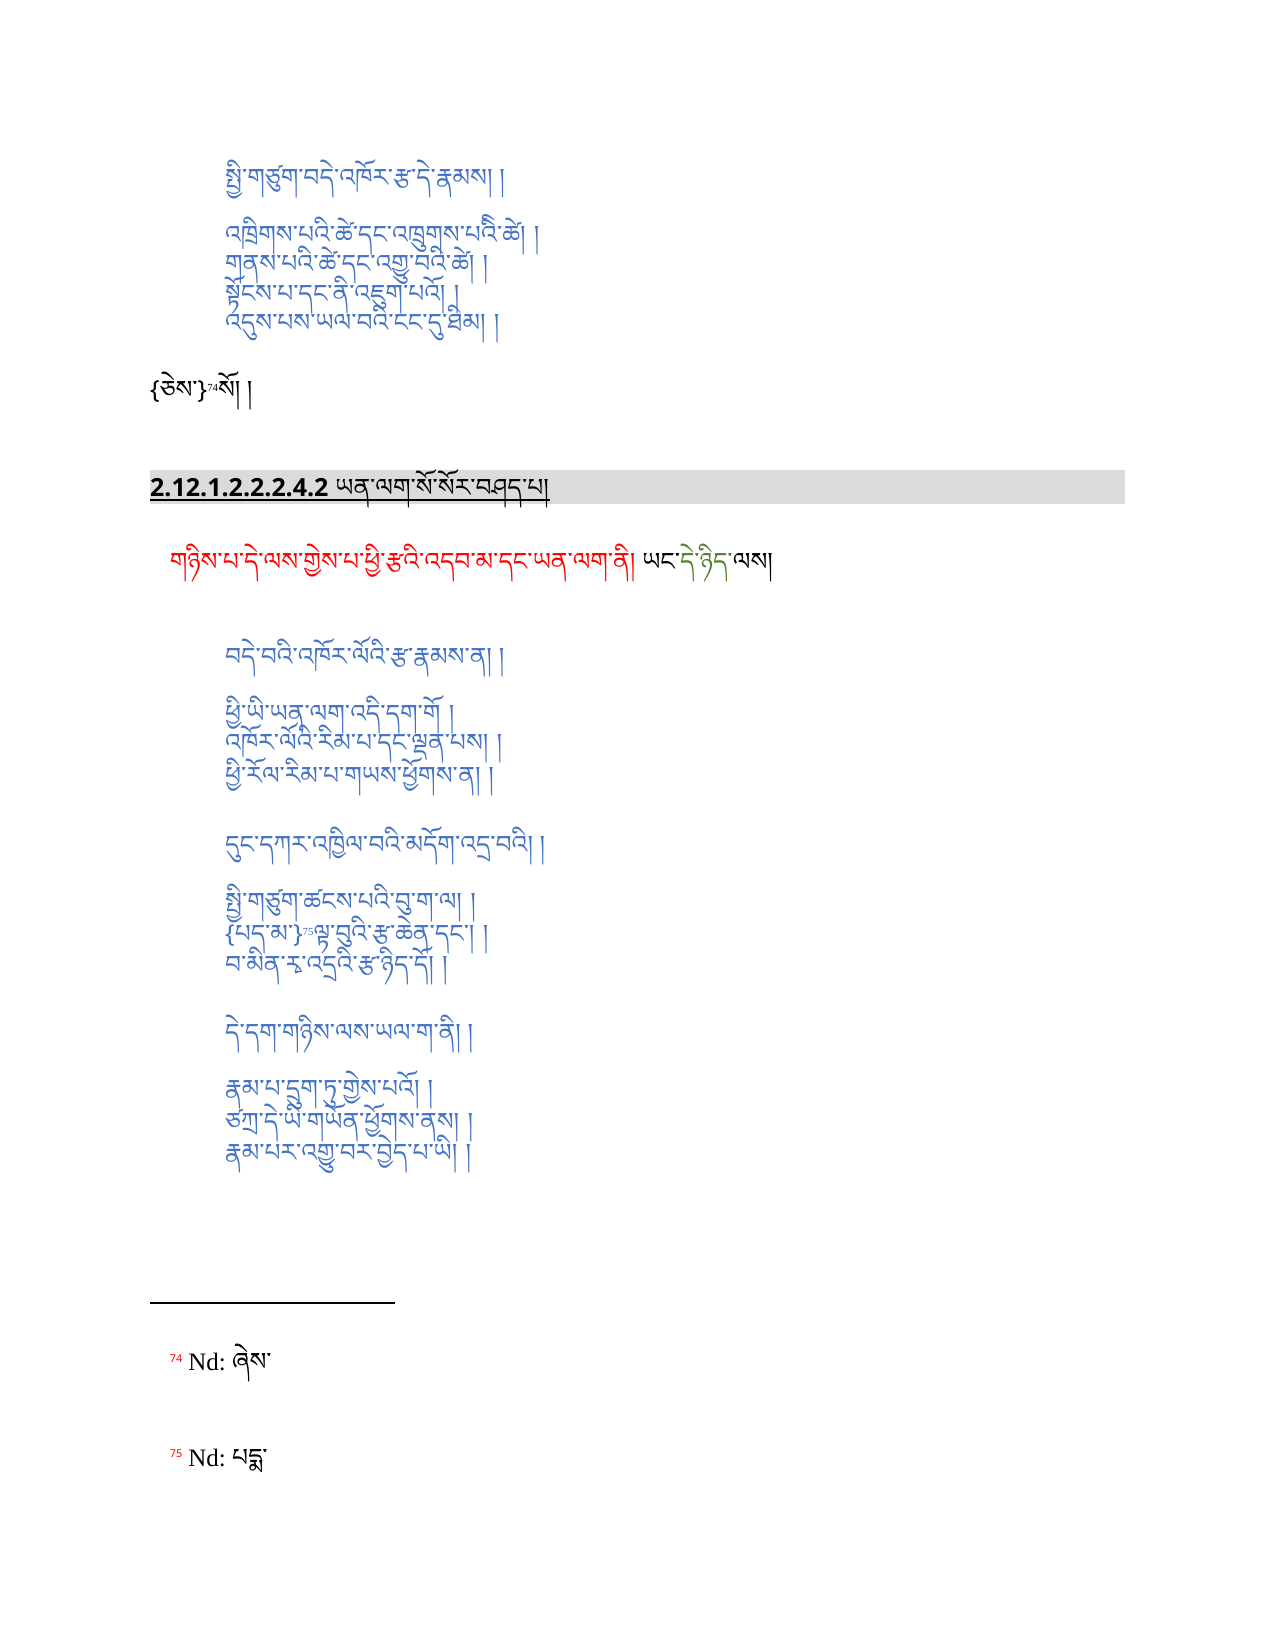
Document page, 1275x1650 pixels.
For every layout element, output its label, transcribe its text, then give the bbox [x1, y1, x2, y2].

text ཕྱི་རོལ་རིམ་པ་གཡས་ཕྱོགས་[390-page Dg]ན། ། [225, 757, 1050, 791]
text དུང་དཀར་འཁྱིལ་བའི་མདོག་འདྲ་བའི། ། [225, 816, 1050, 887]
text གནས་པའི་ཚེ་དང་འགྱུ་བའི་ཚེ། ། [225, 249, 1050, 279]
text རྣམ་པར་འགྱུ་བར་བྱེད་པ་ཡི། ། [225, 1138, 1050, 1167]
text འདུས་པས་ཡལ་བའི་ངང་དུ་ཐིམ། ། [225, 308, 1050, 337]
text སྤྱི་གཙུག་བདེ་འཁོར་རྩ་དེ་རྣམས། ། [225, 150, 1050, 220]
text {པད་མ་}ལྟ་བུའི་རྩ་ཆེན་དང༌། ། [225, 916, 1050, 950]
subtitle 2.12.1.2.2.2.4.2 ཡན་ལག་སོ་སོར་བཤད་པ། [150, 470, 1125, 504]
text བ་མིན་རྭ་འདྲའི་རྩ་ཉིད་དོ། ། [225, 950, 1050, 979]
text ཕྱི་ཡི་ཡན་ལག་འདི་དག་གོ ། [225, 699, 1050, 728]
text [page My-205b]ཙཀྲ་དེ་ཡི་གཡོན་ཕྱོགས་ནས། ། [225, 1104, 1050, 1138]
text སྟོངས་པ་དང་ནི་འཇུག་པའོ། ། [225, 279, 1050, 308]
text འཁོར་ལོའི་རིམ་པ་དང་ལྡན་པས། ། [225, 728, 1050, 757]
text དེ་དག་གཉིས་ལས་ཡལ་ག་ནི། ། [225, 1004, 1050, 1075]
text འཁྲིགས་པའི་ཚེ་དང་འཁྲུགས་པའིི་ཚེ། ། [225, 220, 1050, 249]
text སྤྱི་གཙུག་ཚངས་པའི་བུ་ག་ལ། ། [225, 887, 1050, 916]
text རྣམ་པ་དྲུག་ཏུ་གྱེས་པའོ། ། [225, 1075, 1050, 1104]
text བདེ་བའི་འཁོར་ལོའི་རྩ་རྣམས་ན། ། [225, 629, 1050, 699]
text གཉིས་པ་དེ་ལས་གྱེས་པ་ཕྱི་རྩའི་འདབ་མ་དང་ཡན་ལག་ནི། ཡང་དེ་ཉིད་ལས། [150, 533, 1125, 604]
text {ཅེས་}སོ། ། [150, 362, 1125, 432]
